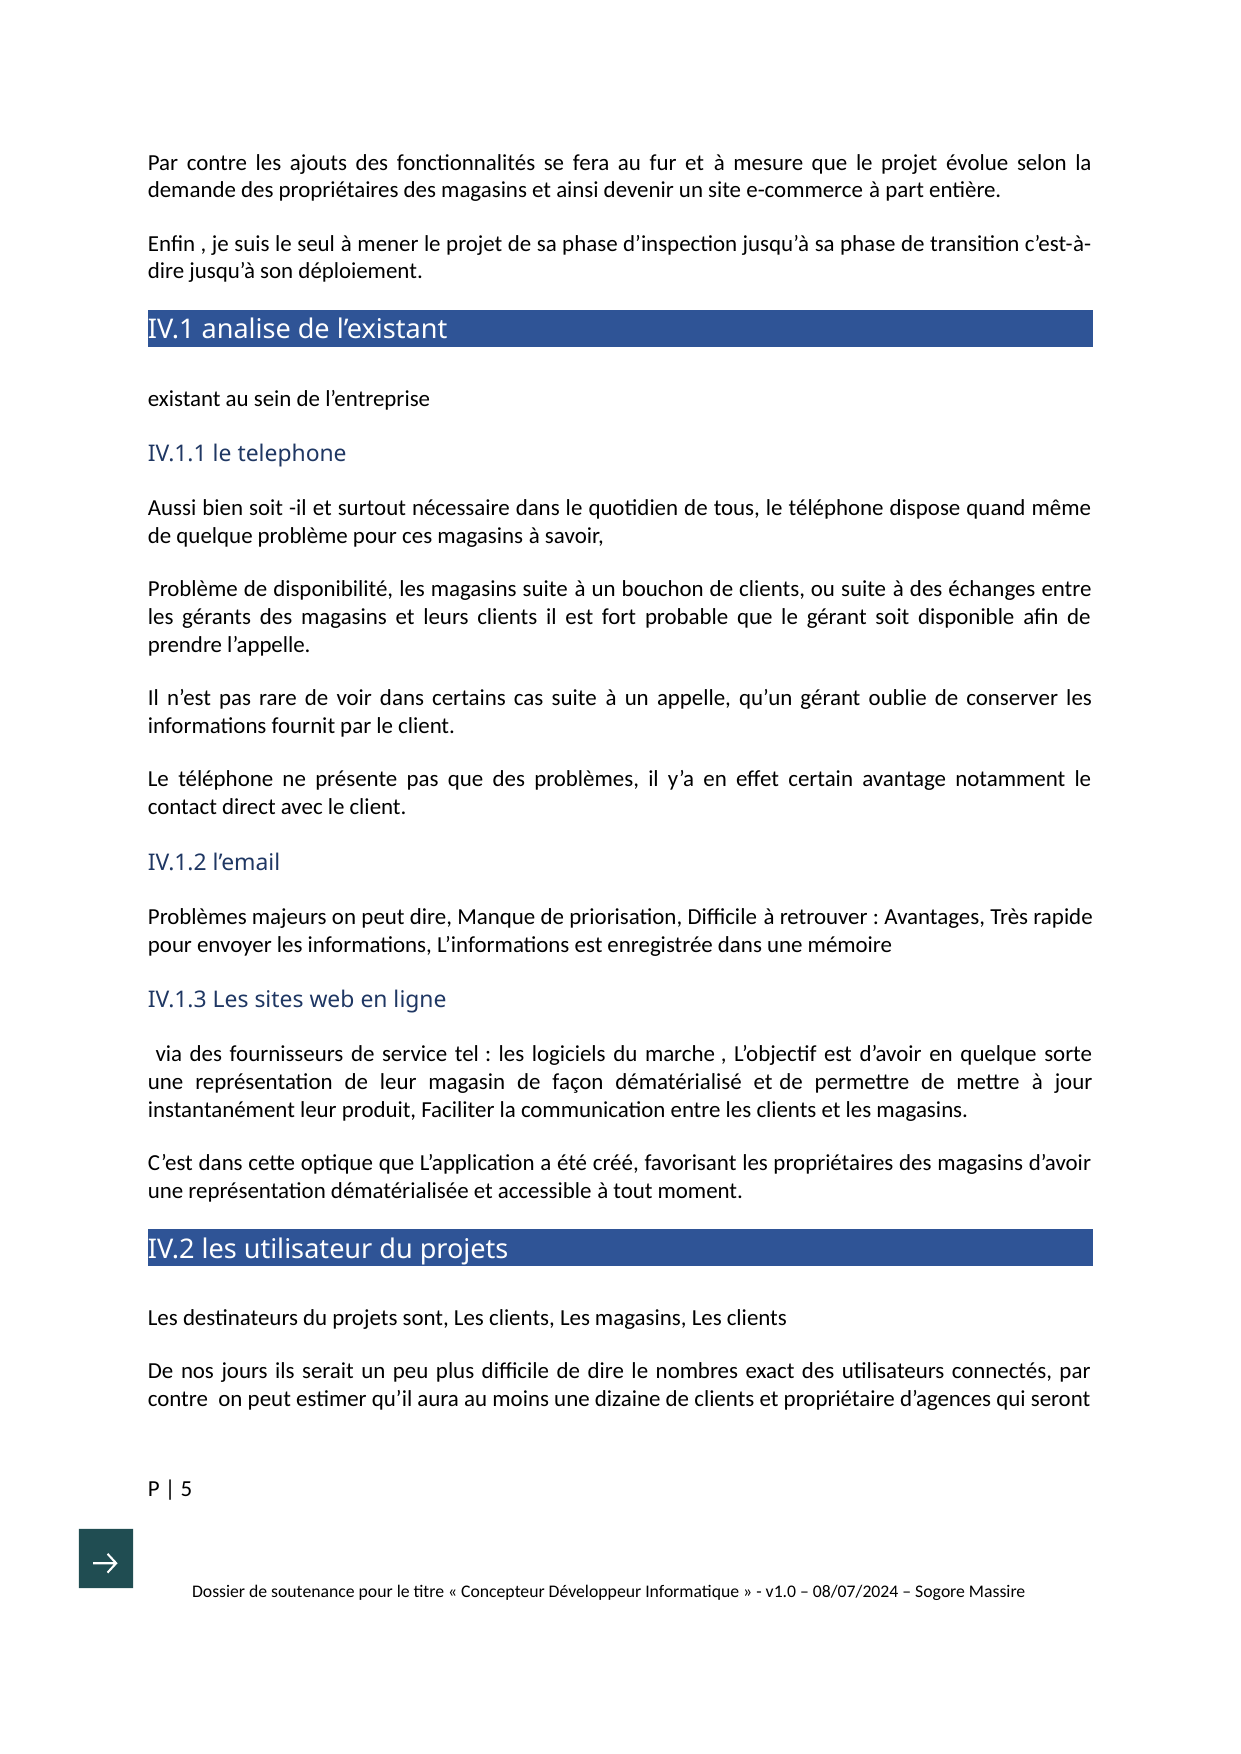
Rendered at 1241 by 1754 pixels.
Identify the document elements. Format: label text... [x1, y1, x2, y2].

text Les destinateurs du projets sont, Les clients, Les magasins, Les clients [148, 1303, 1093, 1332]
subtitle l’email [148, 846, 1093, 877]
text Enfin , je suis le seul à mener le projet de sa phase d’inspection jusqu’à sa phase de transition c’est-à-dire jusqu’à son déploiement. [148, 229, 1093, 285]
text Aussi bien soit -il et surtout nécessaire dans le quotidien de tous, le téléphone dispose quand même de quelque problème pour ces magasins à savoir, [148, 493, 1093, 549]
text Il n’est pas rare de voir dans certains cas suite à un appelle, qu’un gérant oublie de conserver les informations fournit par le client. [148, 683, 1093, 739]
text via des fournisseurs de service tel : les logiciels du marche , L’objectif est d’avoir en quelque sorte une représentation de leur magasin de façon dématérialisé et de permettre de mettre à jour instantanément leur produit, Faciliter la communication entre les clients et les magasins. [148, 1039, 1093, 1123]
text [148, 1357, 1093, 1413]
text Problème de disponibilité, les magasins suite à un bouchon de clients, ou suite à des échanges entre les gérants des magasins et leurs clients il est fort probable que le gérant soit disponible afin de prendre l’appelle. [148, 574, 1093, 658]
text Le téléphone ne présente pas que des problèmes, il y’a en effet certain avantage notamment le contact direct avec le client. [148, 764, 1093, 821]
text C’est dans cette optique que L’application a été créé, favorisant les propriétaires des magasins d’avoir une représentation dématérialisée et accessible à tout moment. [148, 1148, 1093, 1204]
subtitle Les sites web en ligne [148, 983, 1093, 1014]
subtitle analise de l’existant [148, 310, 1093, 347]
subtitle les utilisateur du projets [148, 1229, 1093, 1266]
text Par contre les ajouts des fonctionnalités se fera au fur et à mesure que le projet évolue selon la demande des propriétaires des magasins et ainsi devenir un site e-commerce à part entière. [148, 148, 1093, 204]
subtitle le telephone [148, 437, 1093, 468]
text Problèmes majeurs on peut dire, Manque de priorisation, Difficile à retrouver : Avantages, Très rapide pour envoyer les informations, L’informations est enregistrée dans une mémoire [148, 902, 1093, 958]
text existant au sein de l’entreprise [148, 384, 1093, 412]
